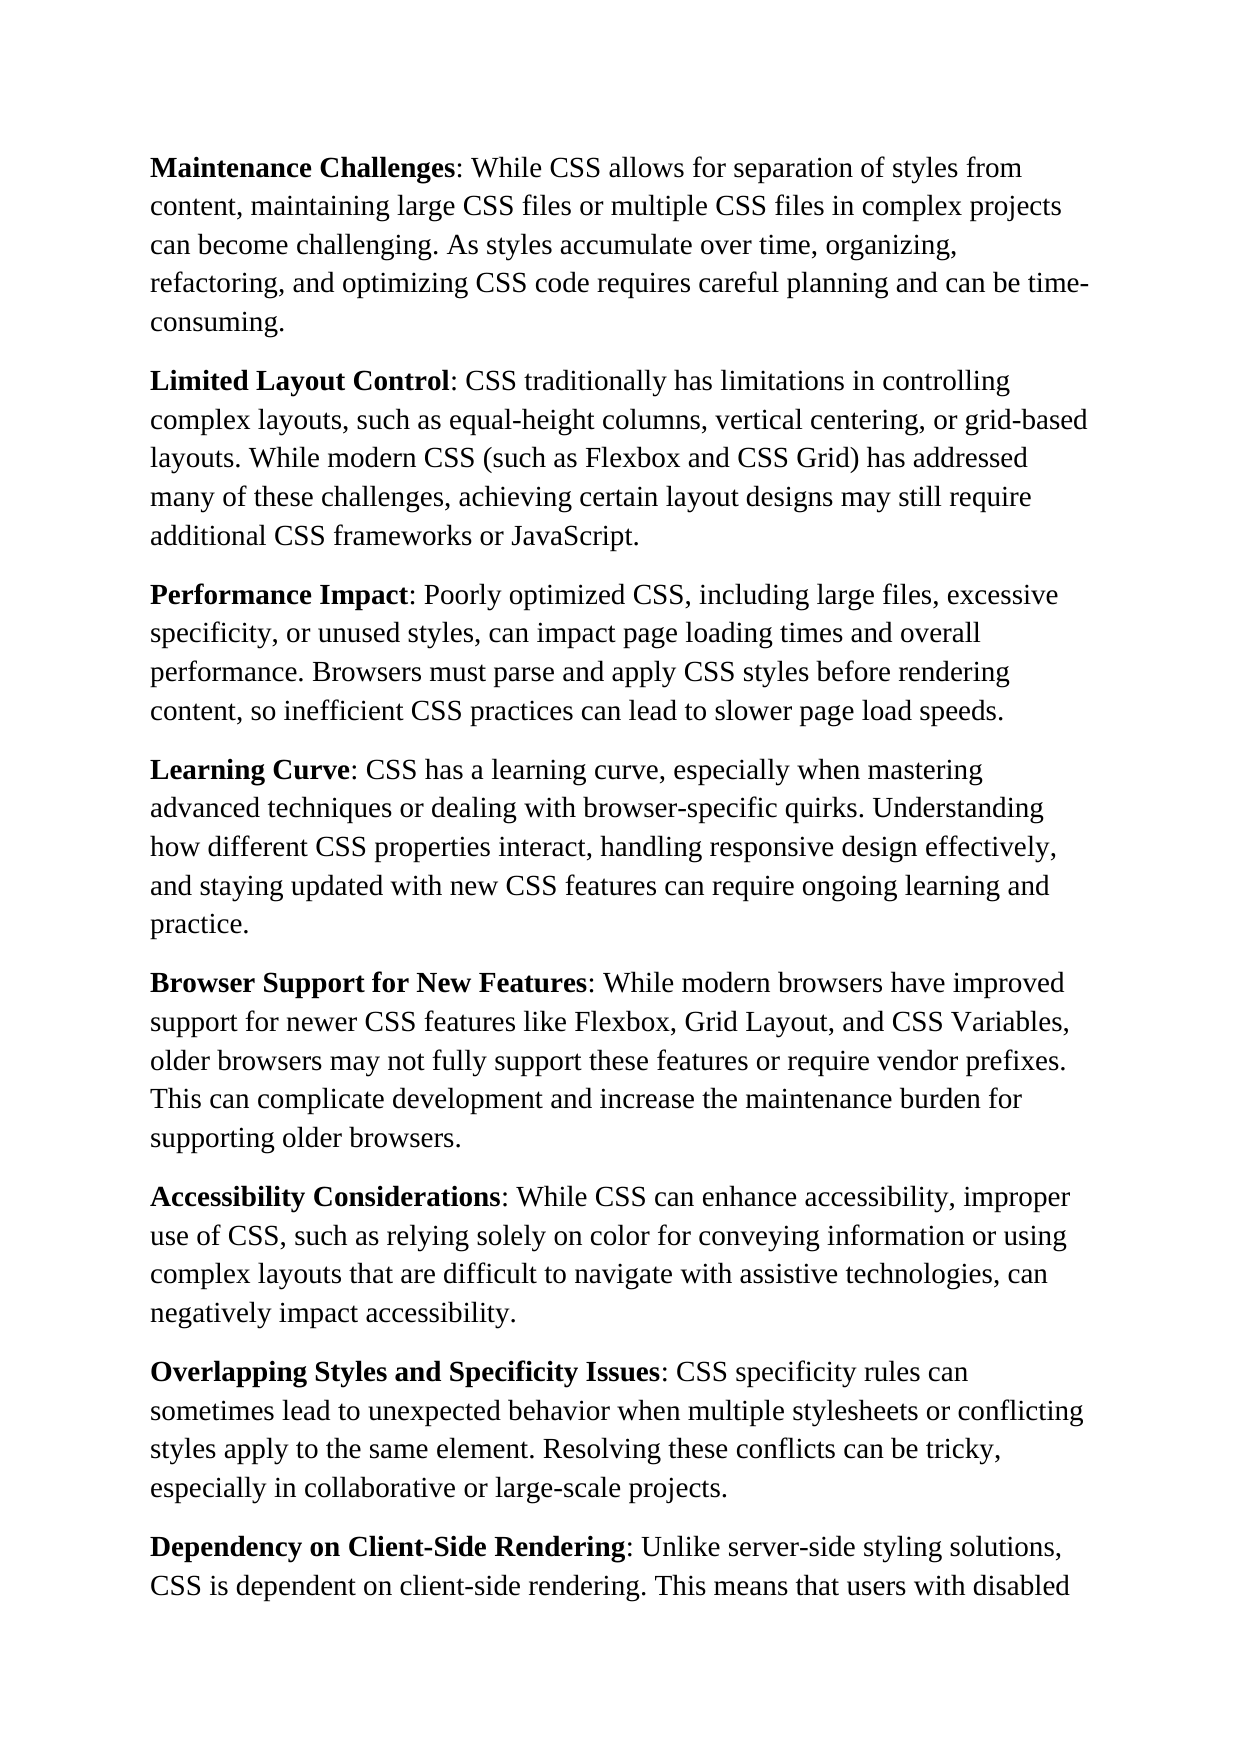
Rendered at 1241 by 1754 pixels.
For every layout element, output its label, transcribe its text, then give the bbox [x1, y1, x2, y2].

text Overlapping Styles and Specificity Issues: CSS specificity rules can sometimes lead to unexpected behavior when multiple stylesheets or conflicting styles apply to the same element. Resolving these conflicts can be tricky, especially in collaborative or large-scale projects. [150, 1354, 1090, 1503]
text Learning Curve: CSS has a learning curve, especially when mastering advanced techniques or dealing with browser-specific quirks. Understanding how different CSS properties interact, handling responsive design effectively, and staying updated with new CSS features can require ongoing learning and practice. [150, 752, 1090, 940]
text Limited Layout Control: CSS traditionally has limitations in controlling complex layouts, such as equal-height columns, vertical centering, or grid-based layouts. While modern CSS (such as Flexbox and CSS Grid) has addressed many of these challenges, achieving certain layout designs may still require additional CSS frameworks or JavaScript. [150, 363, 1090, 551]
text Performance Impact: Poorly optimized CSS, including large files, excessive specificity, or unused styles, can impact page loading times and overall performance. Browsers must parse and apply CSS styles before rendering content, so inefficient CSS practices can lead to slower page load speeds. [150, 577, 1090, 726]
text Accessibility Considerations: While CSS can enhance accessibility, improper use of CSS, such as relying solely on color for conveying information or using complex layouts that are difficult to navigate with assistive technologies, can negatively impact accessibility. [150, 1179, 1090, 1328]
text Browser Support for New Features: While modern browsers have improved support for newer CSS features like Flexbox, Grid Layout, and CSS Variables, older browsers may not fully support these features or require vendor prefixes. This can complicate development and increase the maintenance burden for supporting older browsers. [150, 966, 1090, 1153]
text Maintenance Challenges: While CSS allows for separation of styles from content, maintaining large CSS files or multiple CSS files in complex projects can become challenging. As styles accumulate over time, organizing, refactoring, and optimizing CSS code requires careful planning and can be time-consuming. [150, 150, 1090, 338]
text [150, 1529, 1090, 1601]
